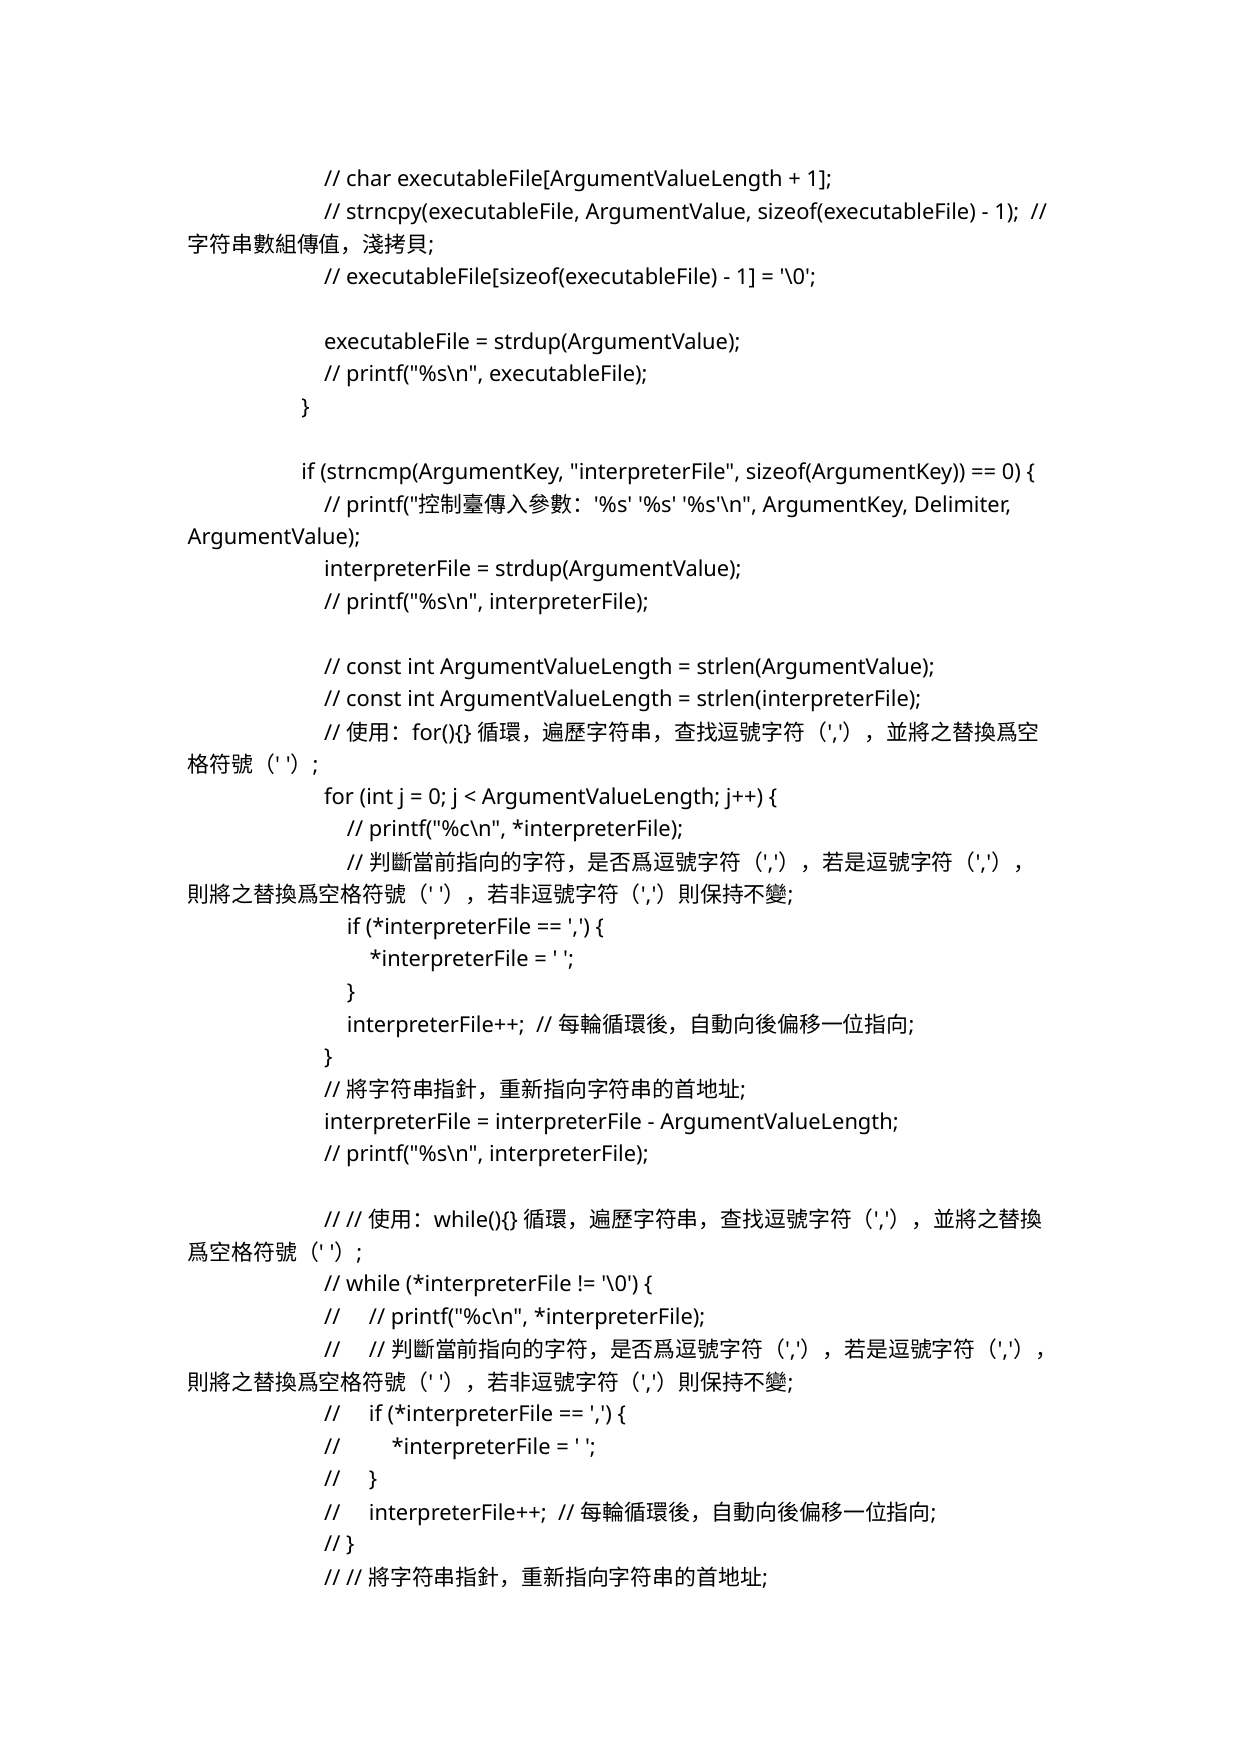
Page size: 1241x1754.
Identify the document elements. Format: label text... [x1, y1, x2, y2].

text if (strncmp(ArgumentKey, "interpreterFile", sizeof(ArgumentKey)) == 0) { [187, 454, 1053, 487]
text // if (*interpreterFile == ',') { [187, 1397, 1053, 1429]
text // // printf("%c\n", *interpreterFile); [187, 1299, 1053, 1332]
text interpreterFile++; // 每輪循環後，自動向後偏移一位指向; [187, 1007, 1053, 1039]
text // executableFile[sizeof(executableFile) - 1] = '\0'; [187, 259, 1053, 292]
text // const int ArgumentValueLength = strlen(ArgumentValue); [187, 649, 1053, 682]
text } [187, 1039, 1053, 1072]
text // printf("%s\n", interpreterFile); [187, 1137, 1053, 1169]
text // printf("%s\n", executableFile); [187, 357, 1053, 389]
text // } [187, 1527, 1053, 1559]
text } [187, 389, 1053, 422]
text // printf("%c\n", *interpreterFile); [187, 812, 1053, 844]
text // 判斷當前指向的字符，是否爲逗號字符（','），若是逗號字符（','），則將之替換爲空格符號（' '），若非逗號字符（','）則保持不變; [187, 844, 1053, 909]
text for (int j = 0; j < ArgumentValueLength; j++) { [187, 779, 1053, 812]
text } [187, 974, 1053, 1007]
text interpreterFile = interpreterFile - ArgumentValueLength; [187, 1104, 1053, 1137]
text // } [187, 1462, 1053, 1494]
text // strncpy(executableFile, ArgumentValue, sizeof(executableFile) - 1); // 字符串數組傳值，淺拷貝; [187, 194, 1053, 259]
text executableFile = strdup(ArgumentValue); [187, 324, 1053, 357]
text // 將字符串指針，重新指向字符串的首地址; [187, 1072, 1053, 1104]
text // interpreterFile++; // 每輪循環後，自動向後偏移一位指向; [187, 1494, 1053, 1527]
text // // 將字符串指針，重新指向字符串的首地址; [187, 1559, 1053, 1592]
text if (*interpreterFile == ',') { [187, 909, 1053, 942]
text // *interpreterFile = ' '; [187, 1429, 1053, 1462]
text // printf("控制臺傳入參數：'%s' '%s' '%s'\n", ArgumentKey, Delimiter, ArgumentValue); [187, 487, 1053, 552]
text // const int ArgumentValueLength = strlen(interpreterFile); [187, 682, 1053, 714]
text // // 判斷當前指向的字符，是否爲逗號字符（','），若是逗號字符（','），則將之替換爲空格符號（' '），若非逗號字符（','）則保持不變; [187, 1332, 1053, 1397]
text // // 使用：while(){} 循環，遍歷字符串，查找逗號字符（','），並將之替換爲空格符號（' '）; [187, 1202, 1053, 1267]
text // 使用：for(){} 循環，遍歷字符串，查找逗號字符（','），並將之替換爲空格符號（' '）; [187, 714, 1053, 779]
text // while (*interpreterFile != '\0') { [187, 1267, 1053, 1299]
text // char executableFile[ArgumentValueLength + 1]; [187, 162, 1053, 194]
text // printf("%s\n", interpreterFile); [187, 584, 1053, 617]
text interpreterFile = strdup(ArgumentValue); [187, 552, 1053, 584]
text *interpreterFile = ' '; [187, 942, 1053, 974]
